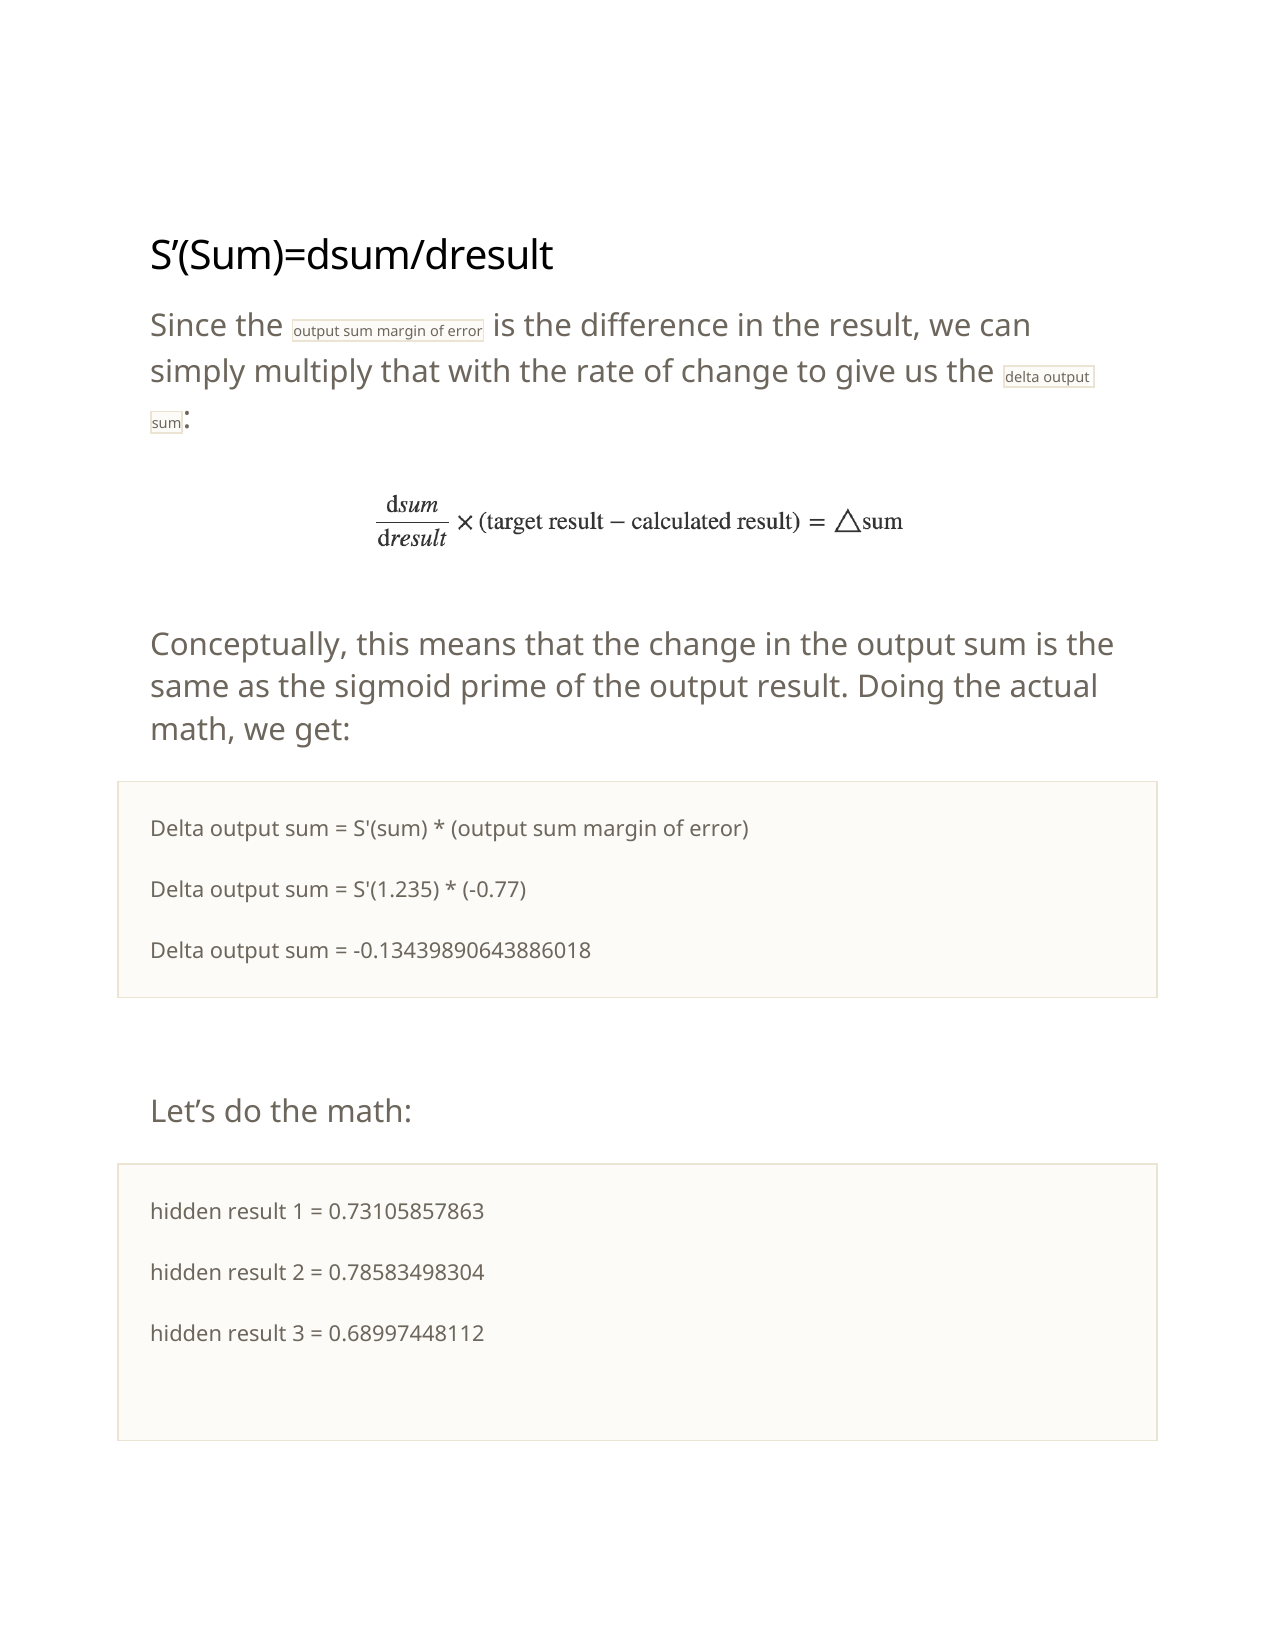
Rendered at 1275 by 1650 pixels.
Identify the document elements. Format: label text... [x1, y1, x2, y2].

picture [150, 457, 1125, 589]
text Delta output sum = S'(1.235) * (-0.77) [119, 842, 1156, 903]
text hidden result 1 = 0.73105857863 [119, 1165, 1156, 1224]
text Delta output sum = S'(sum) * (output sum margin of error) [119, 782, 1156, 842]
text Let’s do the math: [150, 1089, 1125, 1132]
text Delta output sum = -0.13439890643886018 [119, 903, 1156, 997]
text S’(Sum)=dsum/dresult [150, 226, 1125, 282]
text Conceptually, this means that the change in the output sum is the same as the sigmoid prime of the output result. Doing the actual math, we get: [150, 622, 1125, 749]
text Since the output sum margin of error is the difference in the result, we can simply multiply that with the rate of change to give us the delta output sum: [150, 303, 1125, 437]
text hidden result 3 = 0.68997448112 [119, 1285, 1156, 1346]
text hidden result 2 = 0.78583498304 [119, 1224, 1156, 1285]
